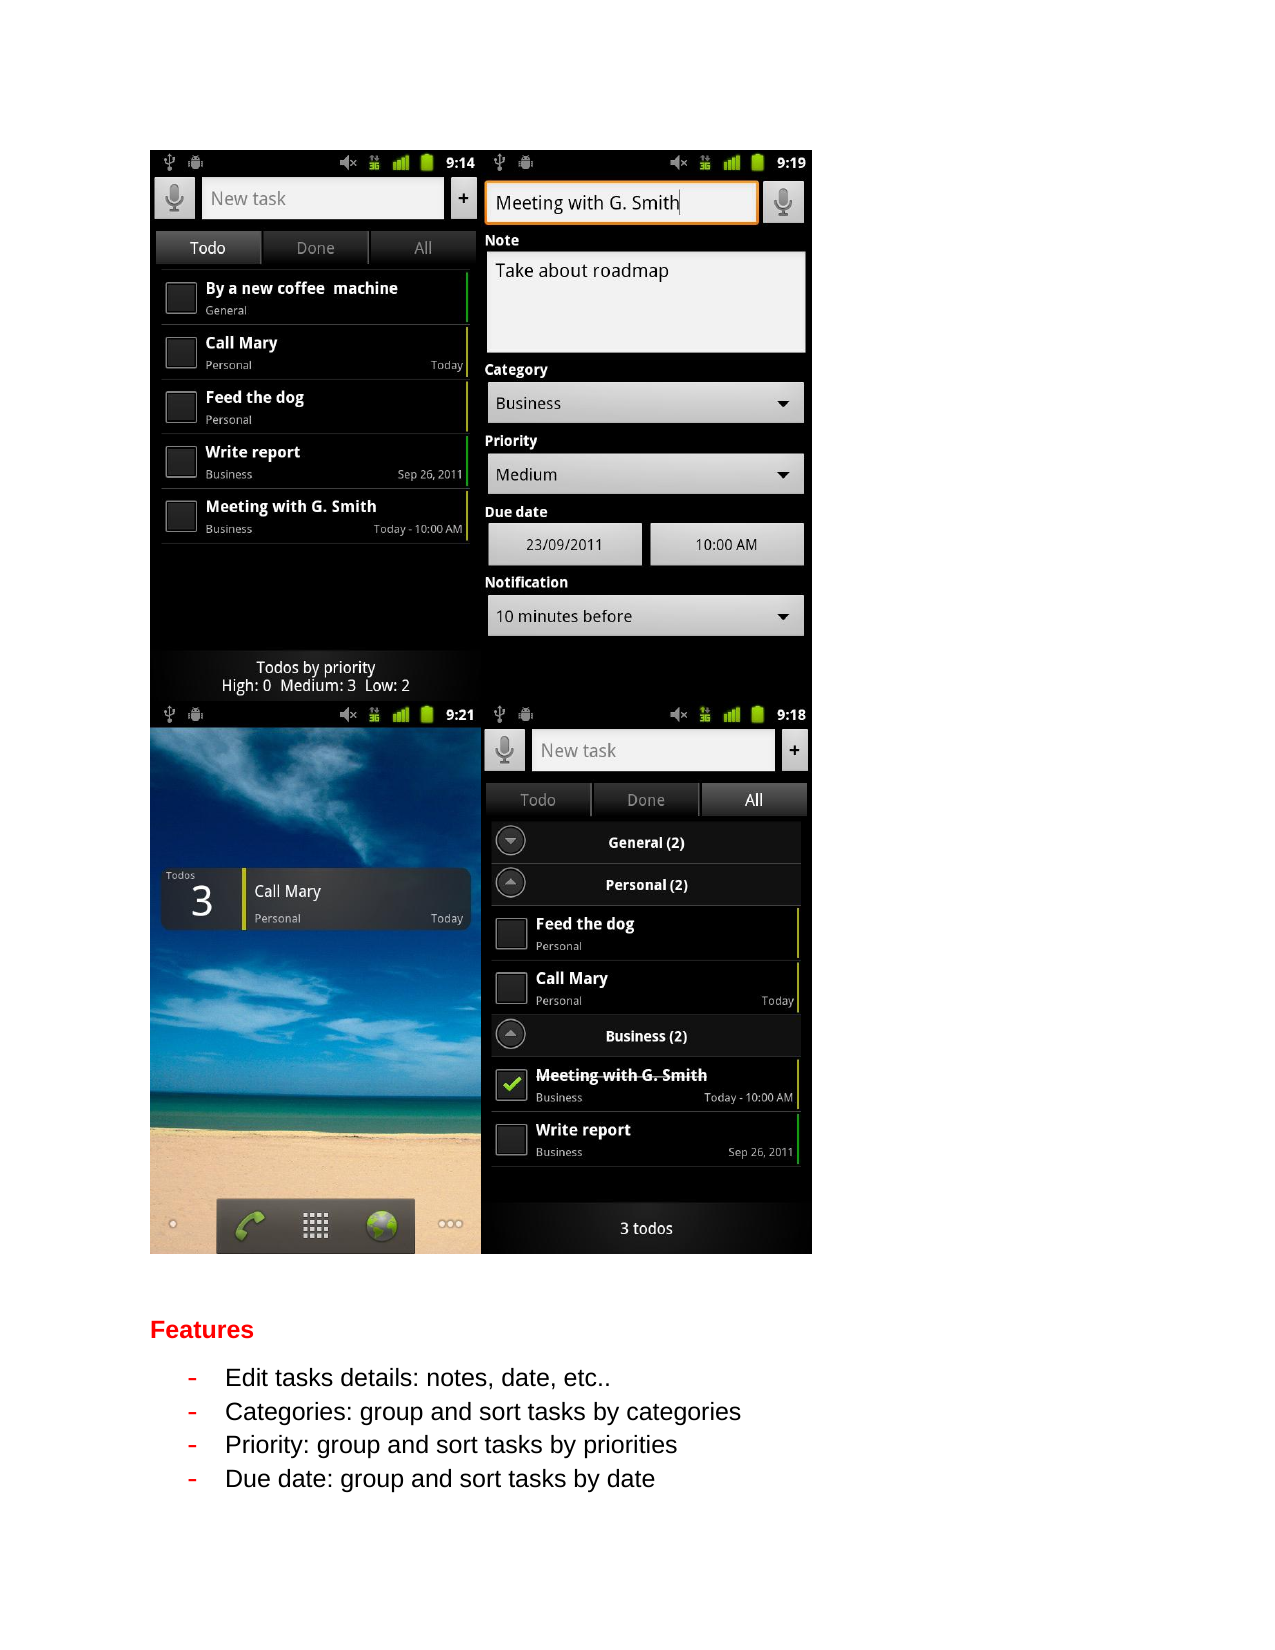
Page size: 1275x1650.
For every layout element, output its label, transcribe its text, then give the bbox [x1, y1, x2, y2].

picture [150, 150, 812, 1254]
list Priority: group and sort tasks by priorities [187, 1426, 1125, 1460]
picture [281, 1032, 293, 1039]
text Features [150, 1314, 1125, 1344]
list Edit tasks details: notes, date, etc.. [187, 1359, 1125, 1393]
list Categories: group and sort tasks by categories [187, 1393, 1125, 1426]
list Due date: group and sort tasks by date [187, 1460, 1125, 1493]
